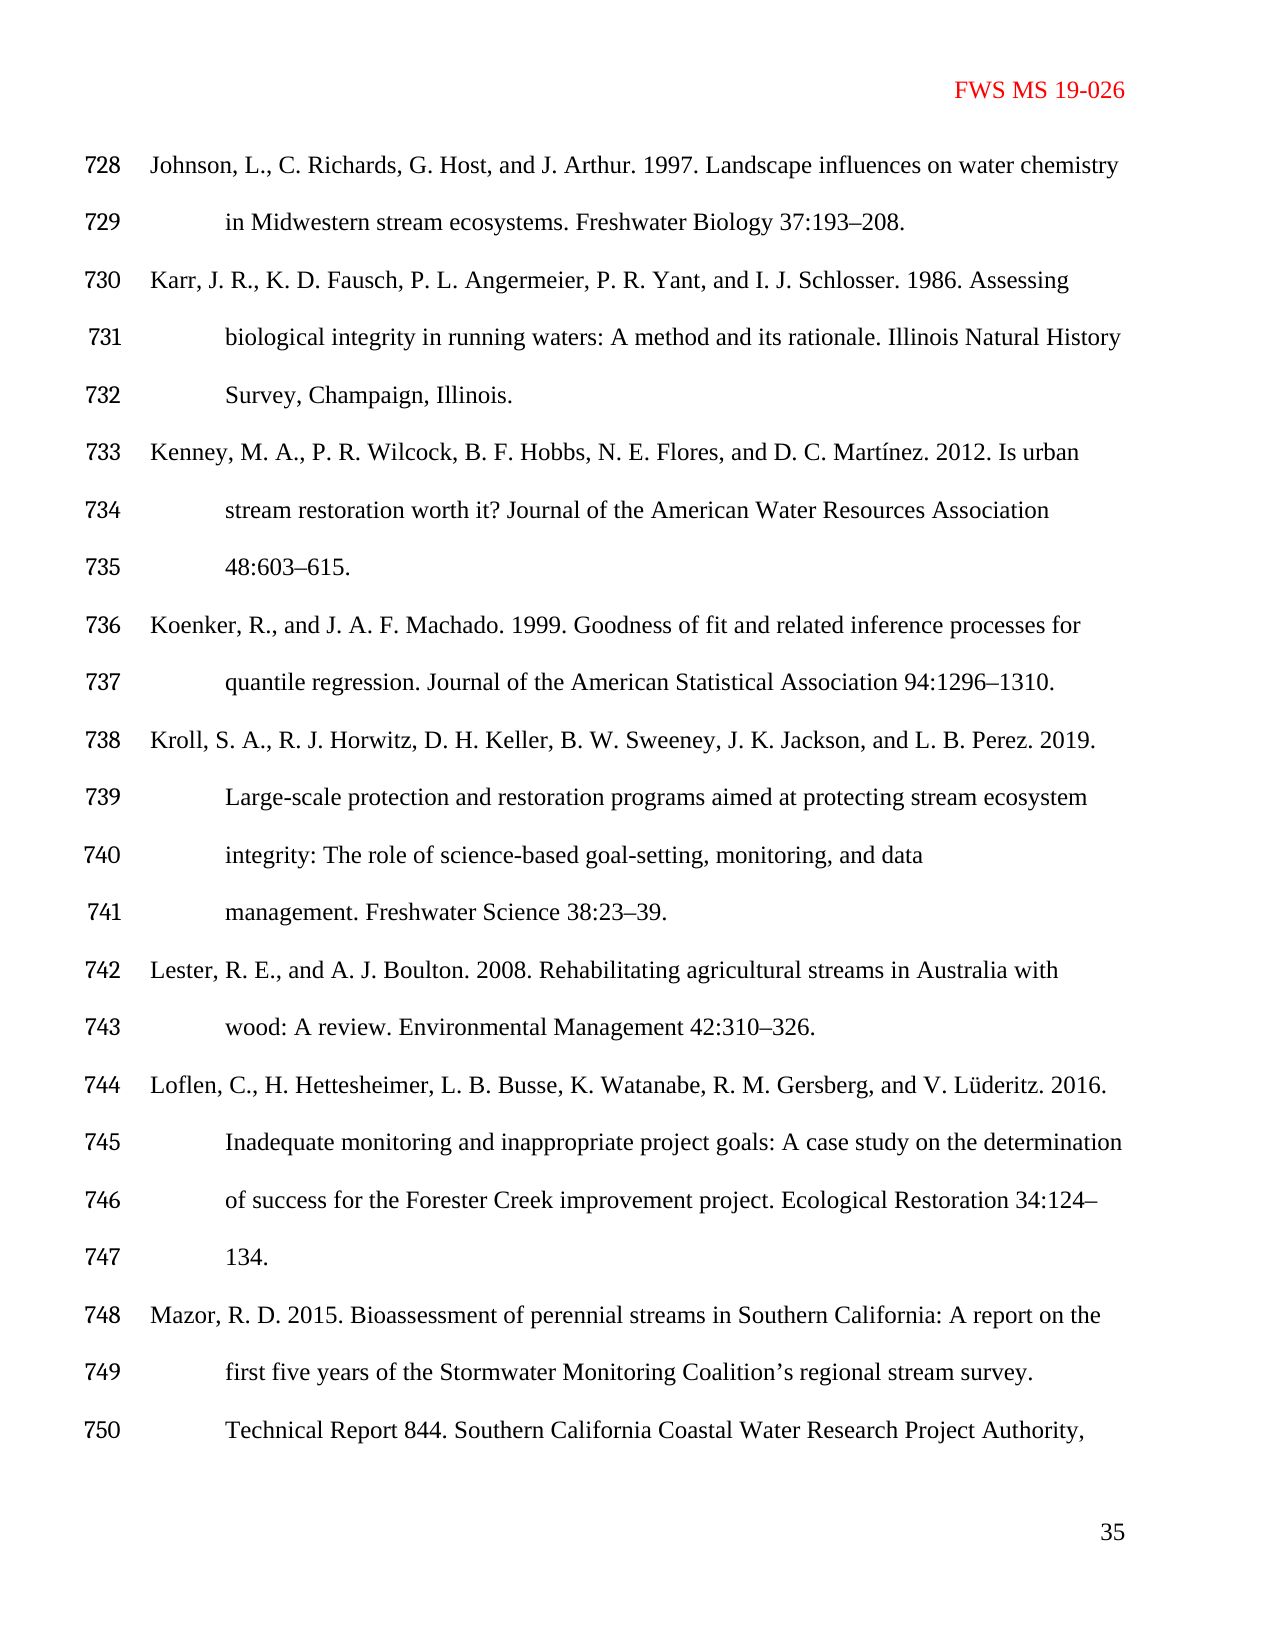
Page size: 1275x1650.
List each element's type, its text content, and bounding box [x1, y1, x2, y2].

text Koenker, R., and J. A. F. Machado. 1999. Goodness of fit and related inference processes for quantile regression. Journal of the American Statistical Association 94:1296–1310. [150, 610, 1125, 696]
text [150, 1300, 1125, 1444]
text Lester, R. E., and A. J. Boulton. 2008. Rehabilitating agricultural streams in Australia with wood: A review. Environmental Management 42:310–326. [150, 955, 1125, 1041]
text Johnson, L., C. Richards, G. Host, and J. Arthur. 1997. Landscape influences on water chemistry in Midwestern stream ecosystems. Freshwater Biology 37:193–208. [150, 150, 1125, 236]
text Loflen, C., H. Hettesheimer, L. B. Busse, K. Watanabe, R. M. Gersberg, and V. Lüderitz. 2016. Inadequate monitoring and inappropriate project goals: A case study on the determination of success for the Forester Creek improvement project. Ecological Restoration 34:124–134. [150, 1070, 1125, 1271]
text Kroll, S. A., R. J. Horwitz, D. H. Keller, B. W. Sweeney, J. K. Jackson, and L. B. Perez. 2019. Large-scale protection and restoration programs aimed at protecting stream ecosystem integrity: The role of science-based goal-setting, monitoring, and data management. Freshwater Science 38:23–39. [150, 725, 1125, 926]
text Kenney, M. A., P. R. Wilcock, B. F. Hobbs, N. E. Flores, and D. C. Martínez. 2012. Is urban stream restoration worth it? Journal of the American Water Resources Association 48:603–615. [150, 437, 1125, 581]
text Karr, J. R., K. D. Fausch, P. L. Angermeier, P. R. Yant, and I. J. Schlosser. 1986. Assessing biological integrity in running waters: A method and its rationale. Illinois Natural History Survey, Champaign, Illinois. [150, 265, 1125, 409]
